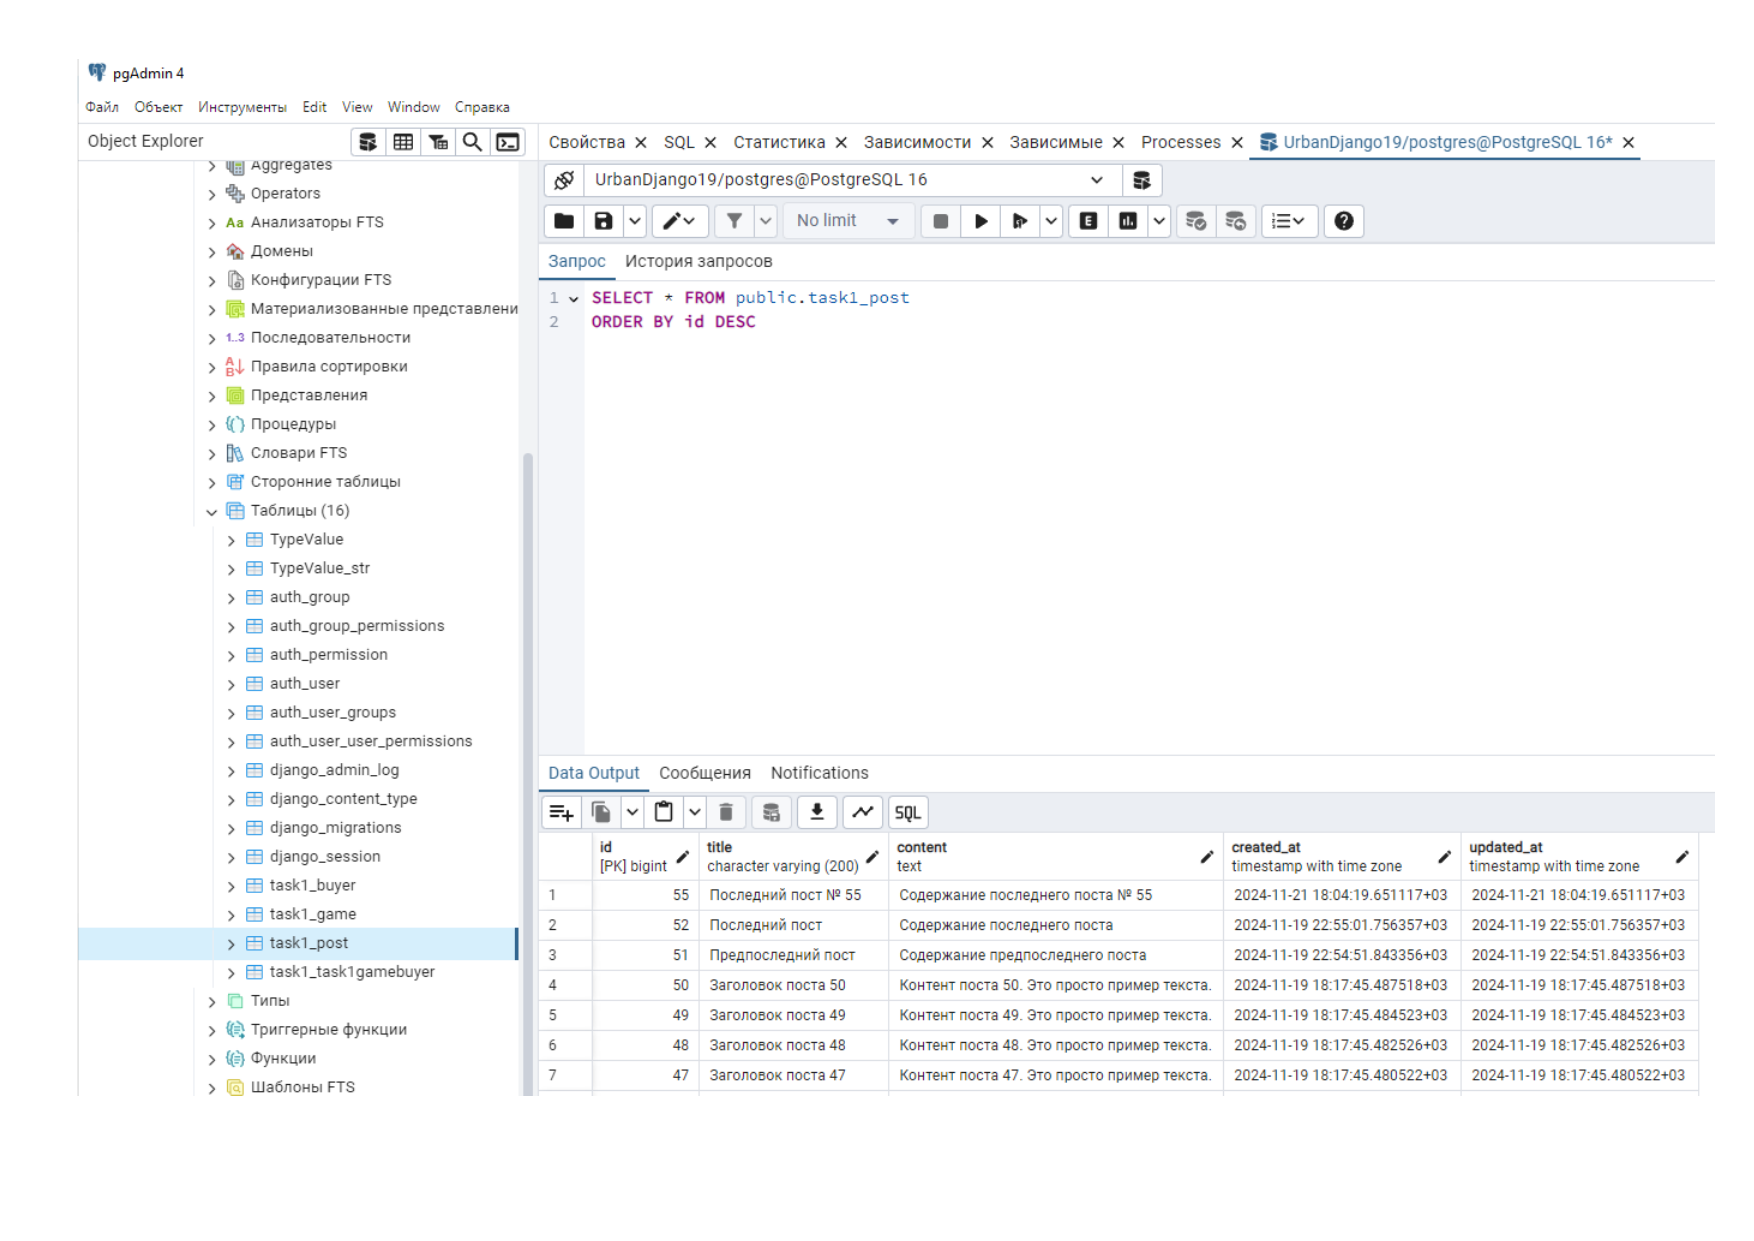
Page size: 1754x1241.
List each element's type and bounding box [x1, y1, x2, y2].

picture [77, 59, 1715, 1096]
